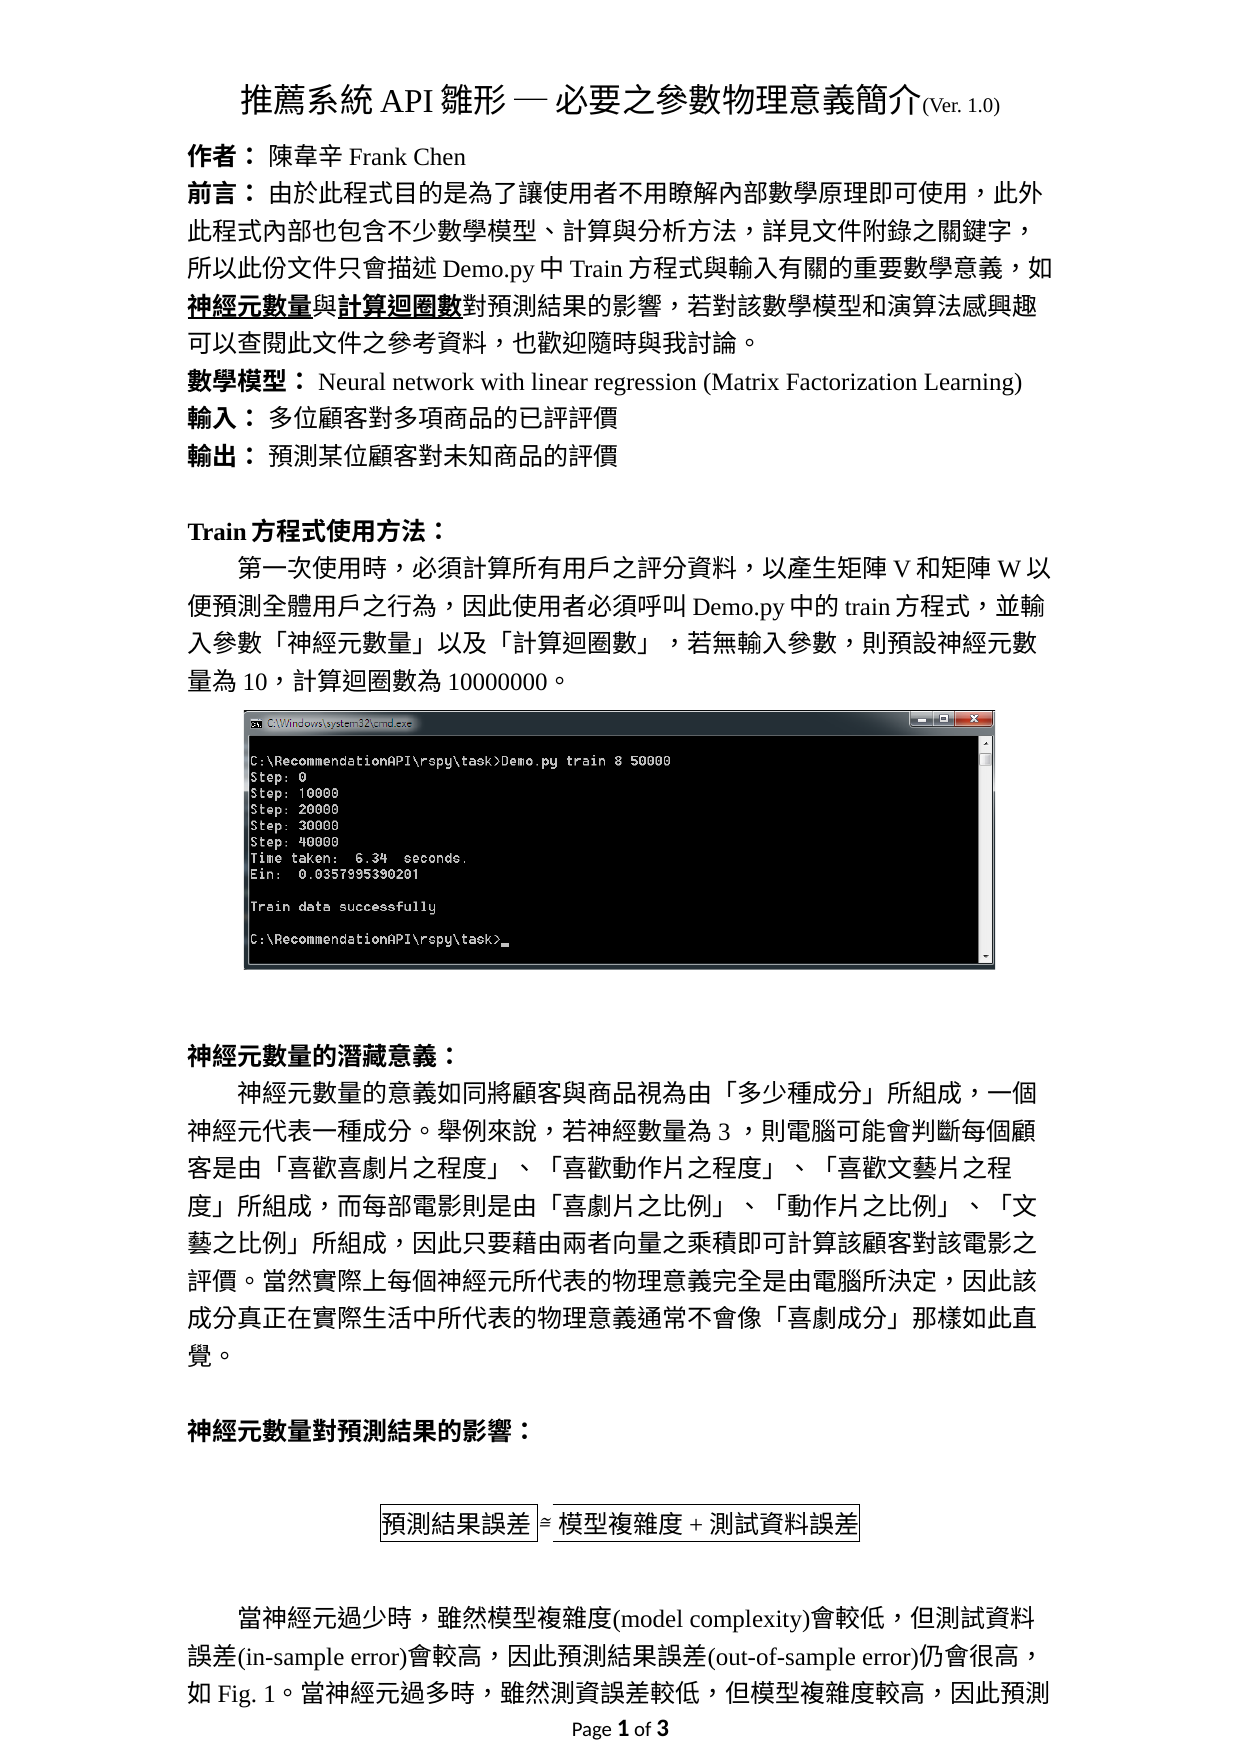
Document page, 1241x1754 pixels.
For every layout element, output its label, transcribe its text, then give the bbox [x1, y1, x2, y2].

text 第一次使用時，必須計算所有用戶之評分資料，以產生矩陣 V 和矩陣 W以便預測全體用戶之行為，因此使用者必須呼叫Demo.py中的train方程式，並輸入參數「神經元數量」以及「計算迴圈數」，若無輸入參數，則預設神經元數量為10，計算迴圈數為10000000。 [187, 548, 1053, 698]
text Train方程式使用方法： [187, 510, 1053, 548]
text 前言： 由於此程式目的是為了讓使用者不用瞭解內部數學原理即可使用，此外此程式內部也包含不少數學模型、計算與分析方法，詳見文件附錄之關鍵字，所以此份文件只會描述Demo.py中Train方程式與輸入有關的重要數學意義，如神經元數量與計算迴圈數對預測結果的影響，若對該數學模型和演算法感興趣可以查閱此文件之參考資料，也歡迎隨時與我討論。 [187, 173, 1053, 360]
text 作者： 陳韋辛 Frank Chen [187, 135, 1053, 173]
picture [243, 710, 996, 970]
text 輸出： 預測某位顧客對未知商品的評價 [187, 435, 1053, 473]
text 神經元數量的意義如同將顧客與商品視為由「多少種成分」所組成，一個神經元代表一種成分。舉例來說，若神經數量為 3 ，則電腦可能會判斷每個顧客是由「喜歡喜劇片之程度」、「喜歡動作片之程度」、「喜歡文藝片之程度」所組成，而每部電影則是由「喜劇片之比例」、「動作片之比例」、「文藝之比例」所組成，因此只要藉由兩者向量之乘積即可計算該顧客對該電影之評價。當然實際上每個神經元所代表的物理意義完全是由電腦所決定，因此該成分真正在實際生活中所代表的物理意義通常不會像「喜劇成分」那樣如此直覺。 [187, 1073, 1053, 1373]
text 輸入： 多位顧客對多項商品的已評評價 [187, 398, 1053, 435]
text 數學模型： Neural network with linear regression (Matrix Factorization Learning) [187, 360, 1053, 398]
text 神經元數量對預測結果的影響： [187, 1410, 1053, 1448]
text 神經元數量的潛藏意義： [187, 1035, 1053, 1073]
text 預測結果誤差 模型複雜度 + 測試資料誤差 [187, 1485, 1053, 1560]
text 推薦系統API雛形 ─ 必要之參數物理意義簡介(Ver. 1.0) [187, 60, 1053, 135]
